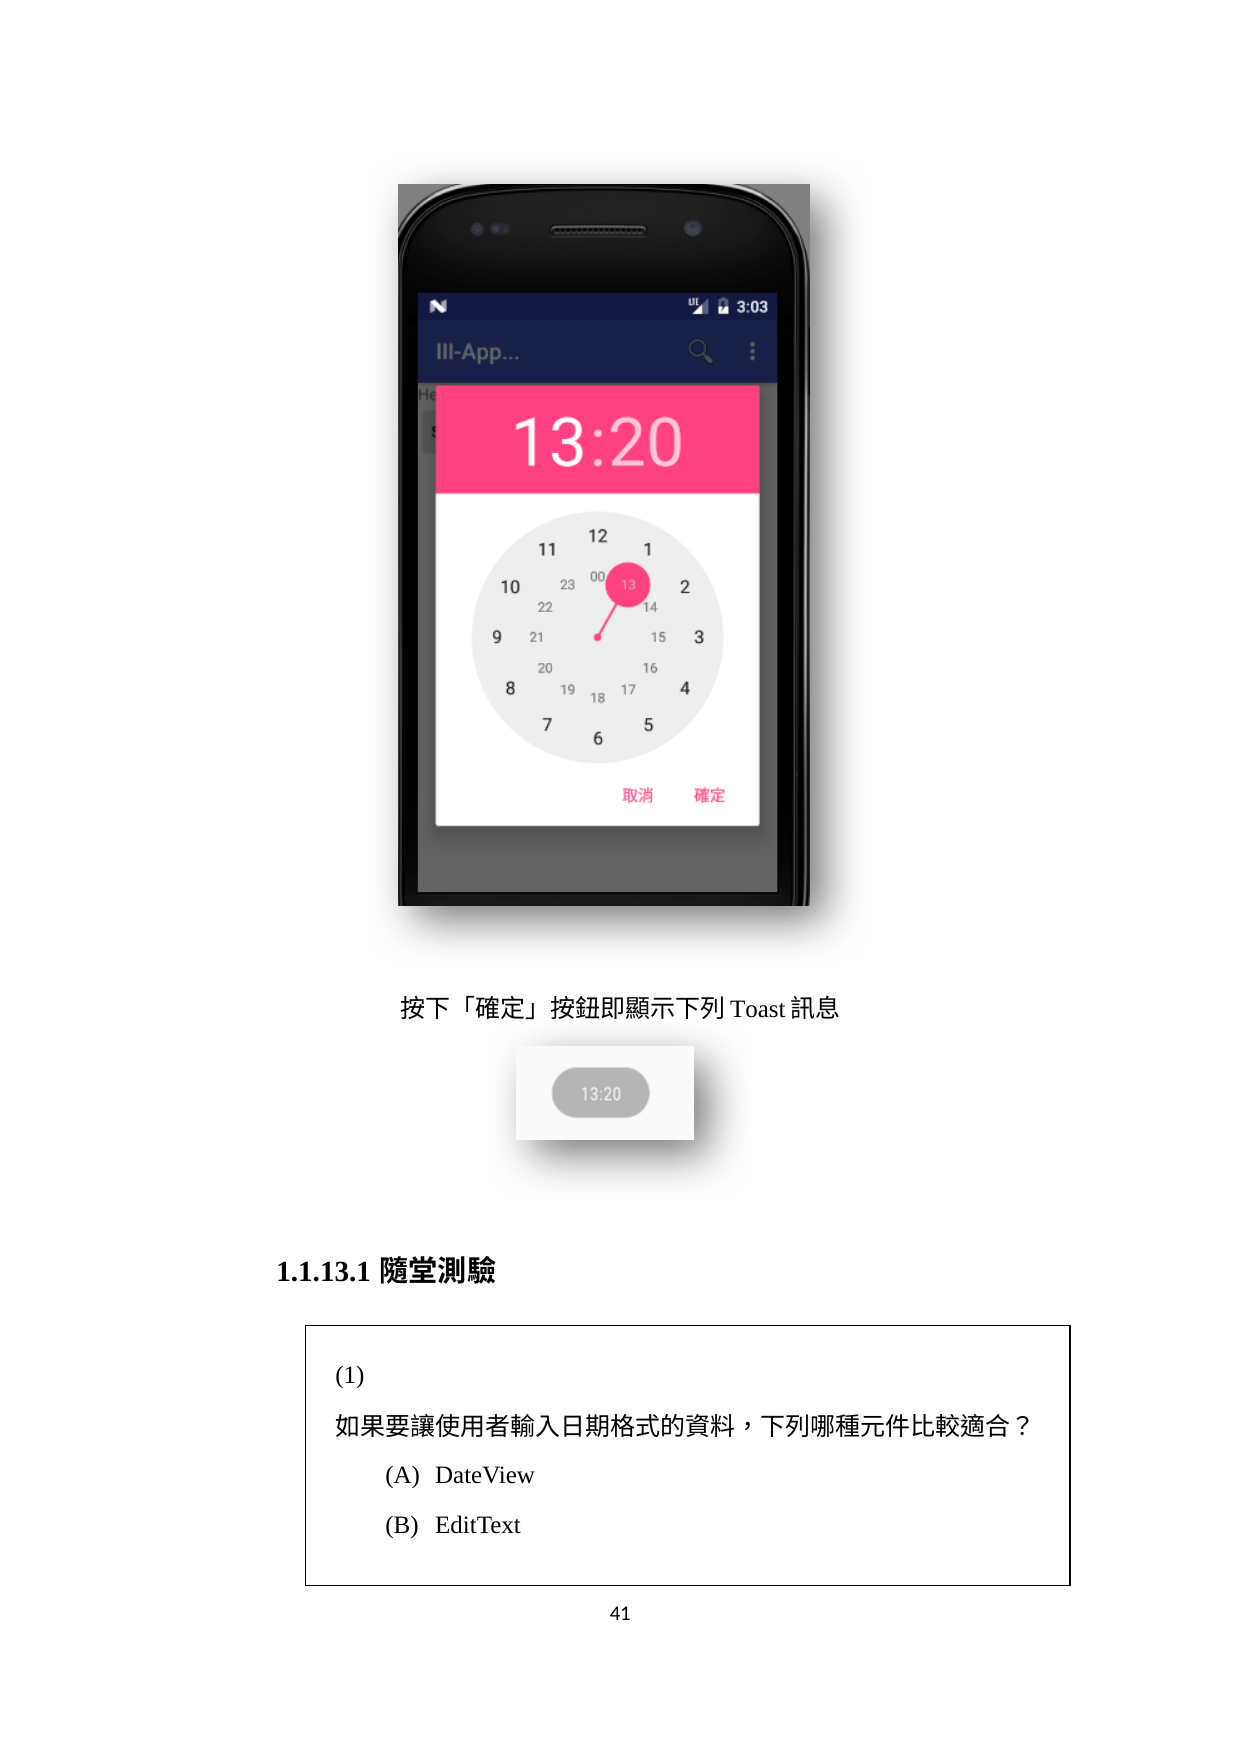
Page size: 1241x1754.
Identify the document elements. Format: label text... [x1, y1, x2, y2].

subtitle 隨堂測驗 [276, 1231, 1053, 1306]
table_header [306, 1326, 1069, 1585]
picture [398, 184, 810, 906]
text 按下「確定」按鈕即顯示下列Toast訊息 [187, 987, 1053, 1025]
picture [516, 1046, 694, 1140]
